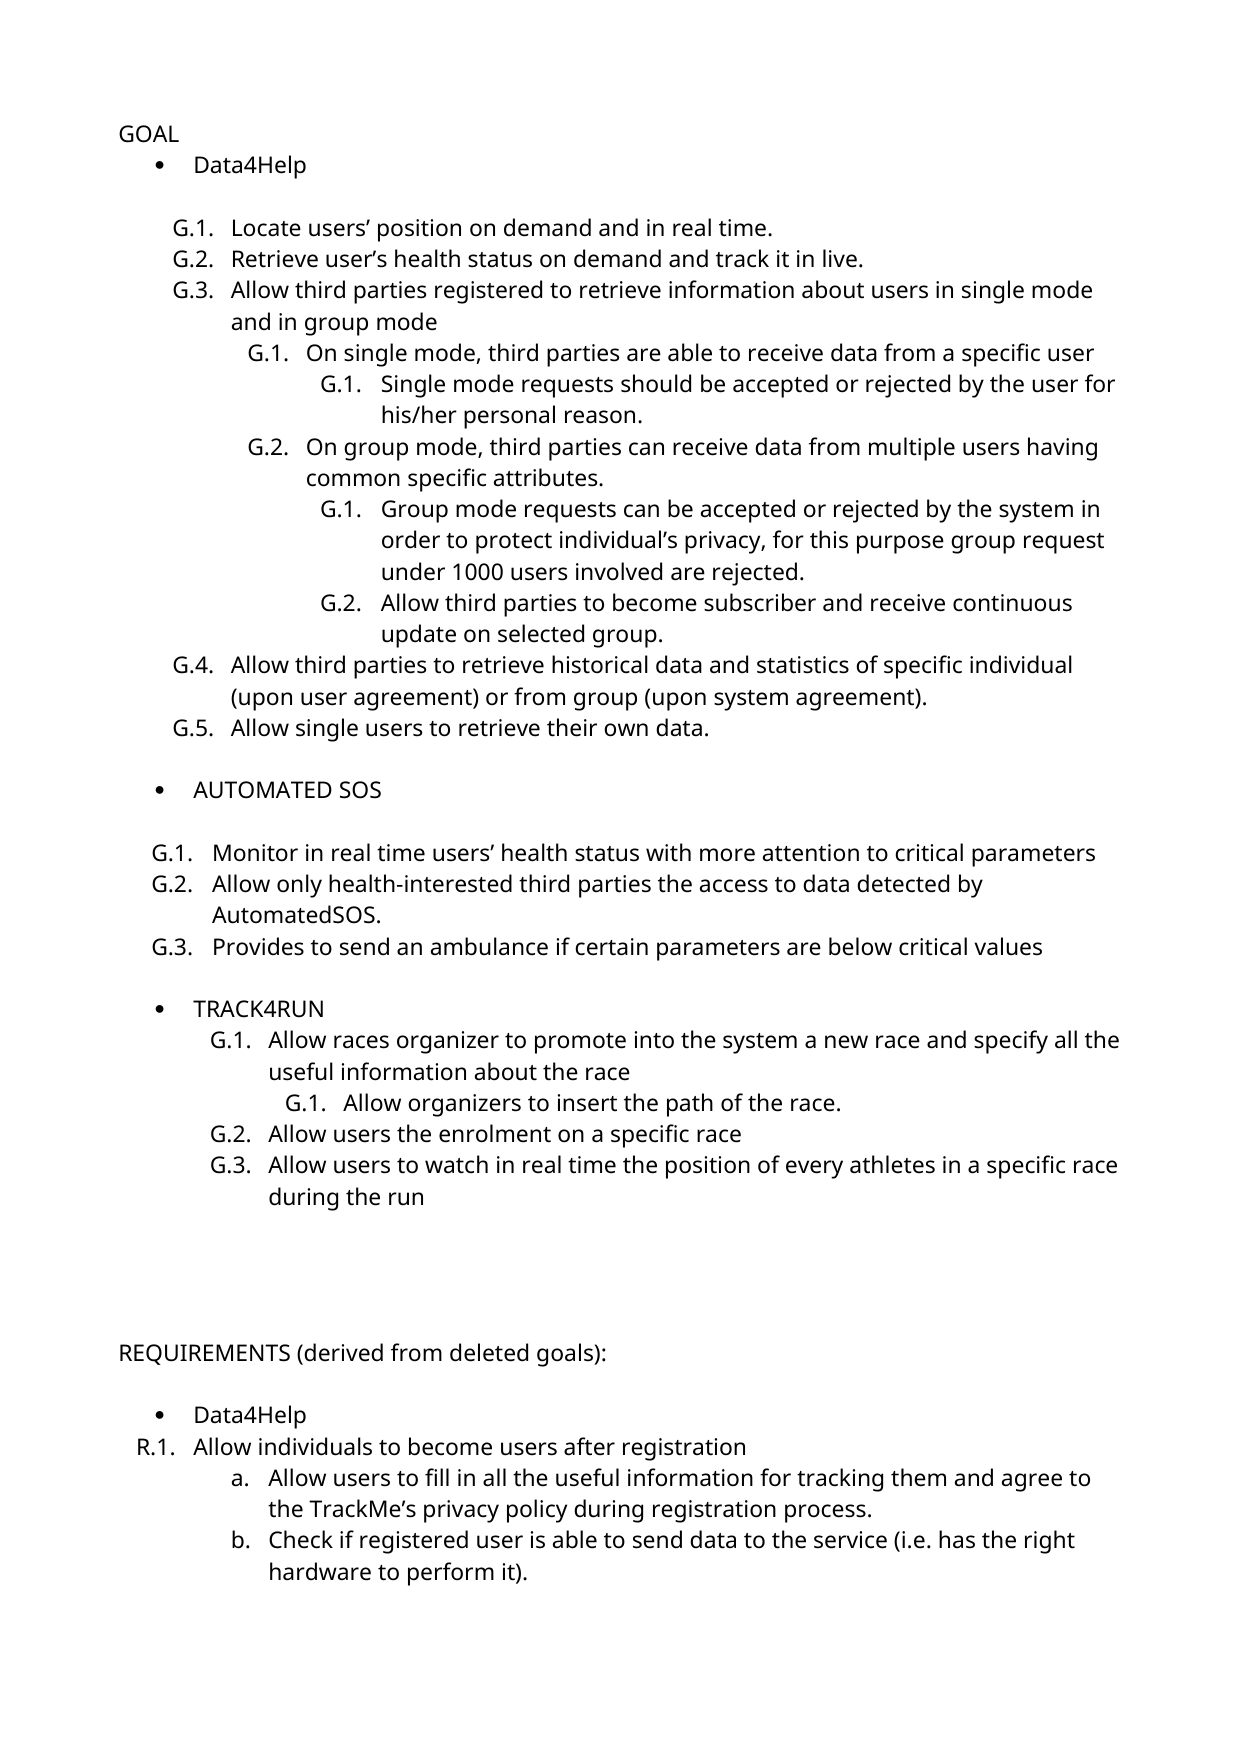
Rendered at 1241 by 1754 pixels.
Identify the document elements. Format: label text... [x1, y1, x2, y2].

list TRACK4RUN [156, 993, 1122, 1024]
list Allow users the enrolment on a specific race [231, 1118, 1122, 1149]
list Allow single users to retrieve their own data. [193, 712, 1122, 743]
list Allow organizers to insert the path of the race. [306, 1087, 1122, 1118]
list Allow third parties to become subscriber and receive continuous update on selected group. [362, 587, 1122, 649]
list Provides to send an ambulance if certain parameters are below critical values [193, 931, 1122, 962]
list Retrieve user’s health status on demand and track it in live. [193, 243, 1122, 274]
list On single mode, third parties are able to receive data from a specific user [268, 337, 1122, 368]
list Allow users to watch in real time the position of every athletes in a specific race during the run [231, 1149, 1122, 1212]
list Locate users’ position on demand and in real time. [193, 212, 1122, 243]
list Allow only health-interested third parties the access to data detected by AutomatedSOS. [193, 868, 1122, 931]
list Single mode requests should be accepted or rejected by the user for his/her personal reason. [362, 368, 1122, 431]
list Allow races organizer to promote into the system a new race and specify all the useful information about the race [231, 1024, 1122, 1087]
text GOAL [118, 118, 1122, 149]
text REQUIREMENTS (derived from deleted goals): [118, 1337, 1122, 1368]
list Data4Help [156, 149, 1122, 181]
list Allow third parties to retrieve historical data and statistics of specific individual (upon user agreement) or from group (upon system agreement). [193, 649, 1122, 712]
list Group mode requests can be accepted or rejected by the system in order to protect individual’s privacy, for this purpose group request under 1000 users involved are rejected. [362, 493, 1122, 587]
list Monitor in real time users’ health status with more attention to critical parameters [193, 837, 1122, 868]
list Allow third parties registered to retrieve information about users in single mode and in group mode [193, 274, 1122, 337]
list Allow individuals to become users after registration [156, 1431, 1122, 1462]
list Data4Help [156, 1399, 1122, 1431]
list Allow users to fill in all the useful information for tracking them and agree to the TrackMe’s privacy policy during registration process. [231, 1462, 1122, 1524]
list On group mode, third parties can receive data from multiple users having common specific attributes. [268, 431, 1122, 493]
list AUTOMATED SOS [156, 774, 1122, 806]
list Check if registered user is able to send data to the service (i.e. has the right hardware to perform it). [231, 1524, 1122, 1587]
